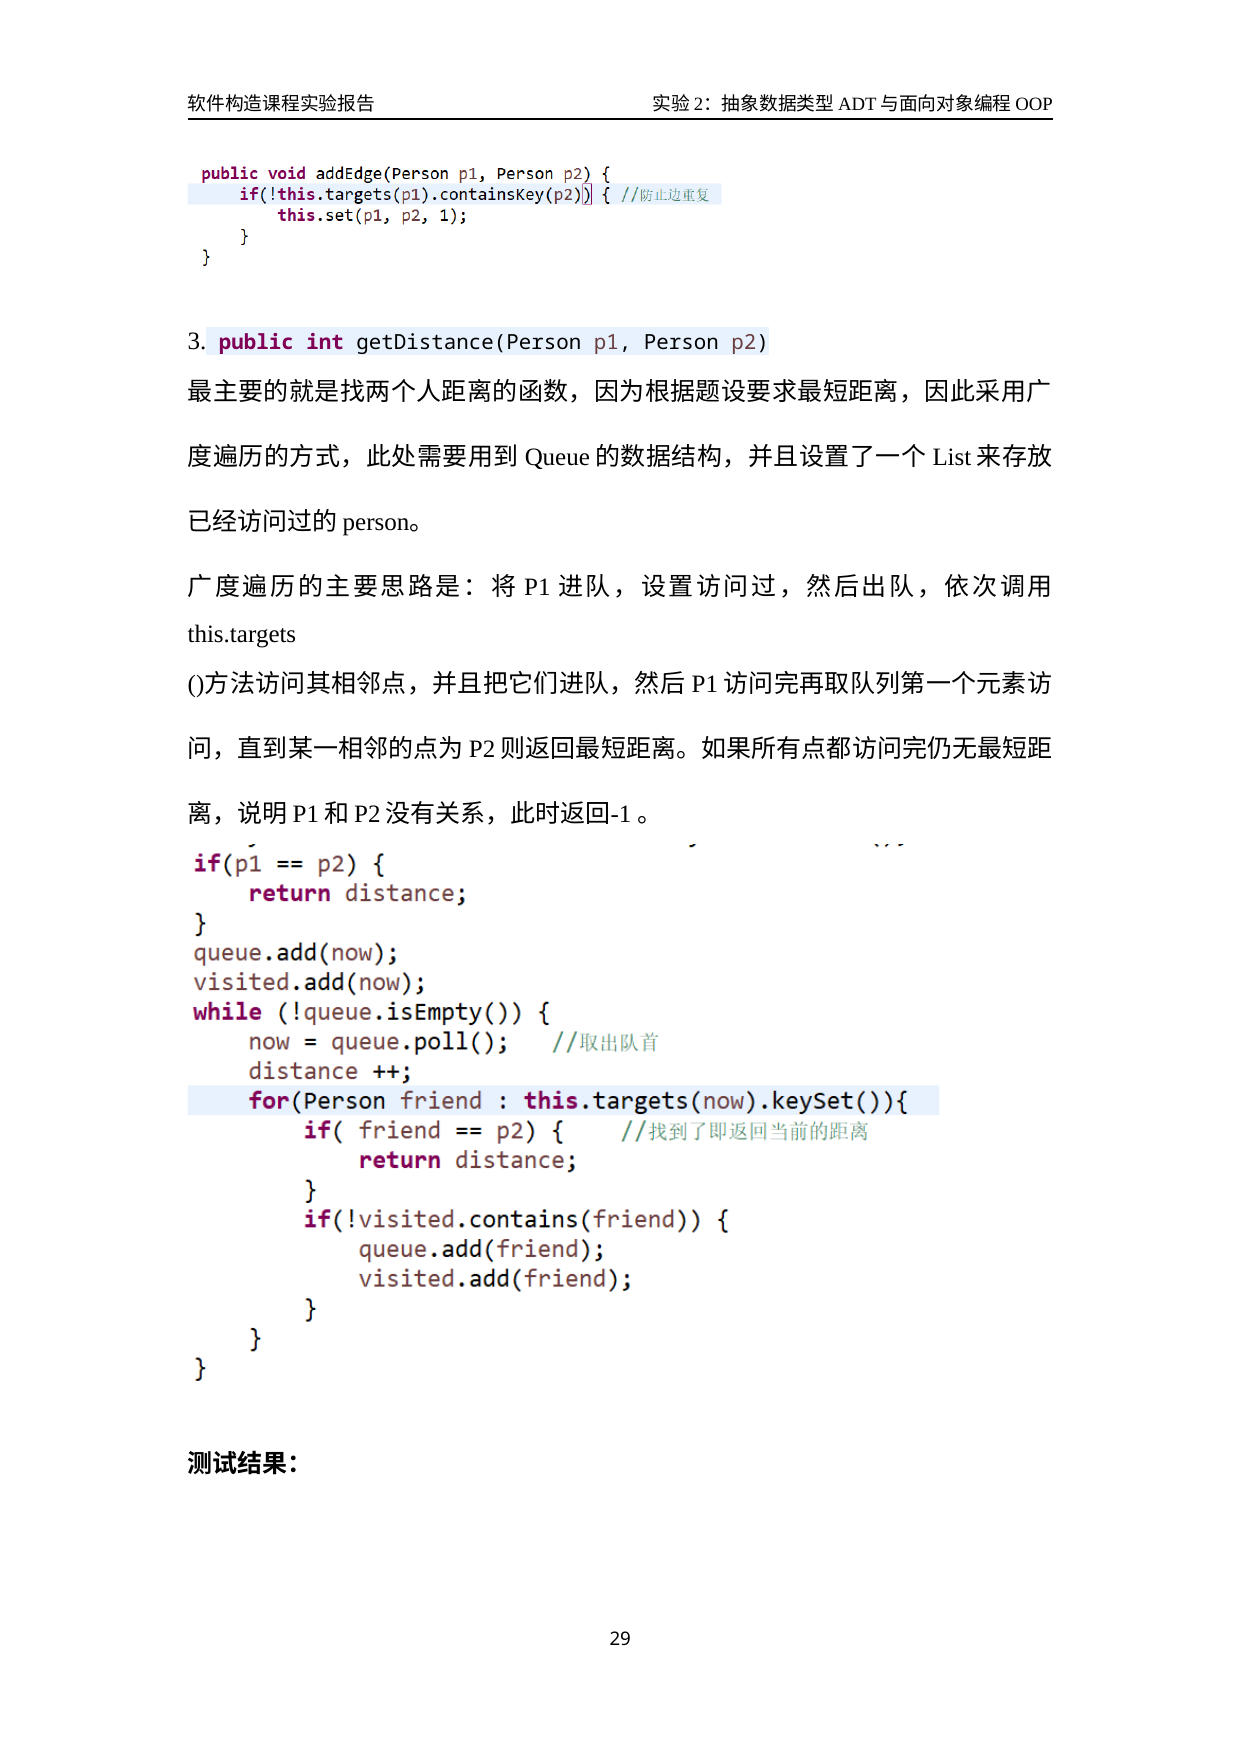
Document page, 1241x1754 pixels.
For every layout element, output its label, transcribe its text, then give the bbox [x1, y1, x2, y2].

text ()方法访问其相邻点，并且把它们进队，然后P1访问完再取队列第一个元素访问，直到某一相邻的点为P2则返回最短距离。如果所有点都访问完仍无最短距离，说明P1和P2没有关系，此时返回-1 。 [187, 649, 1053, 844]
text 广度遍历的主要思路是：将P1进队，设置访问过，然后出队，依次调用this.targets [187, 552, 1053, 649]
picture [187, 162, 722, 270]
text 3. public int getDistance(Person p1, Person p2) [187, 324, 1053, 357]
picture [187, 844, 940, 1382]
text 测试结果： [187, 1429, 1053, 1494]
text 最主要的就是找两个人距离的函数，因为根据题设要求最短距离，因此采用广度遍历的方式，此处需要用到Queue的数据结构，并且设置了一个List来存放已经访问过的person。 [187, 357, 1053, 552]
